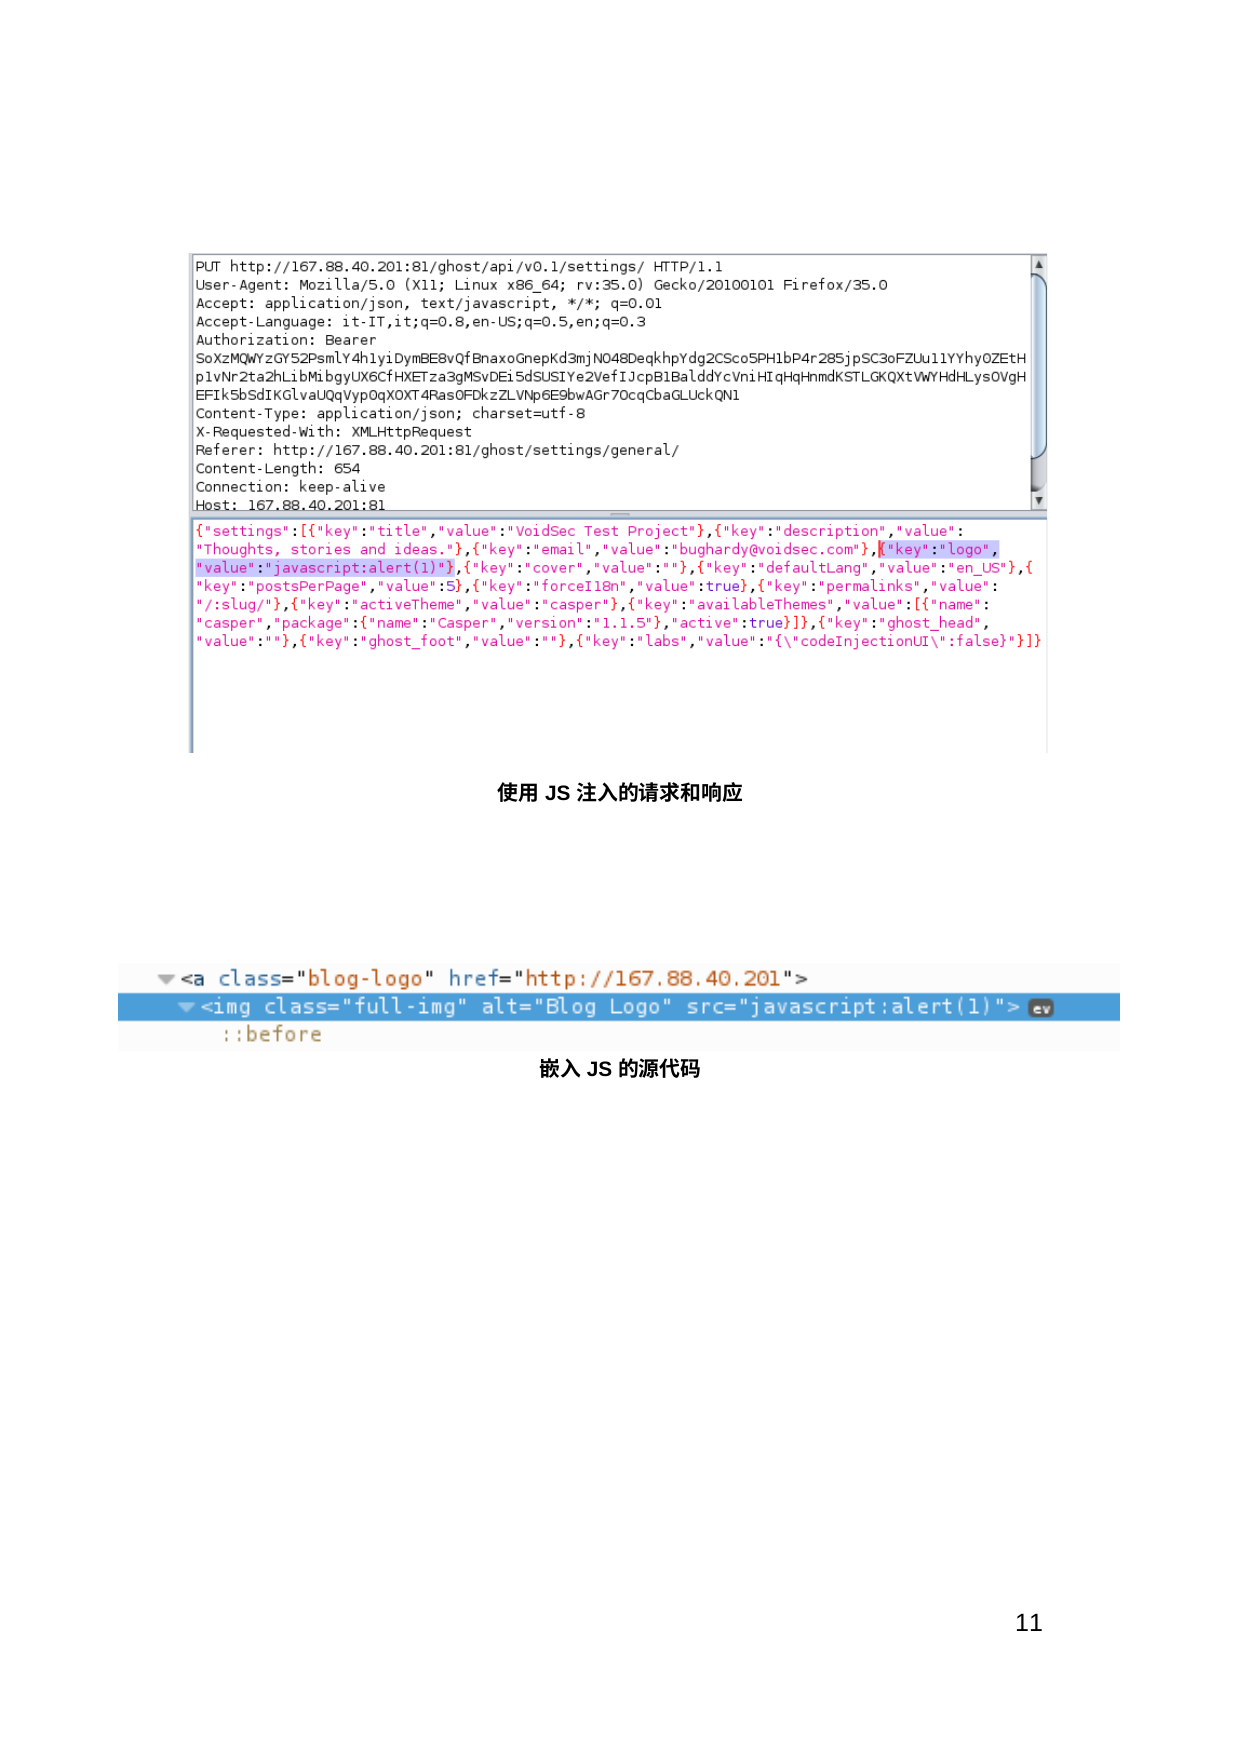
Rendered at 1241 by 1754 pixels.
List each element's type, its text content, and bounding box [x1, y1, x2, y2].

picture [188, 253, 1048, 753]
text 使用 JS 注入的请求和响应 [283, 781, 957, 805]
text 嵌入 JS 的源代码 [283, 1051, 957, 1081]
picture [118, 963, 1120, 1051]
